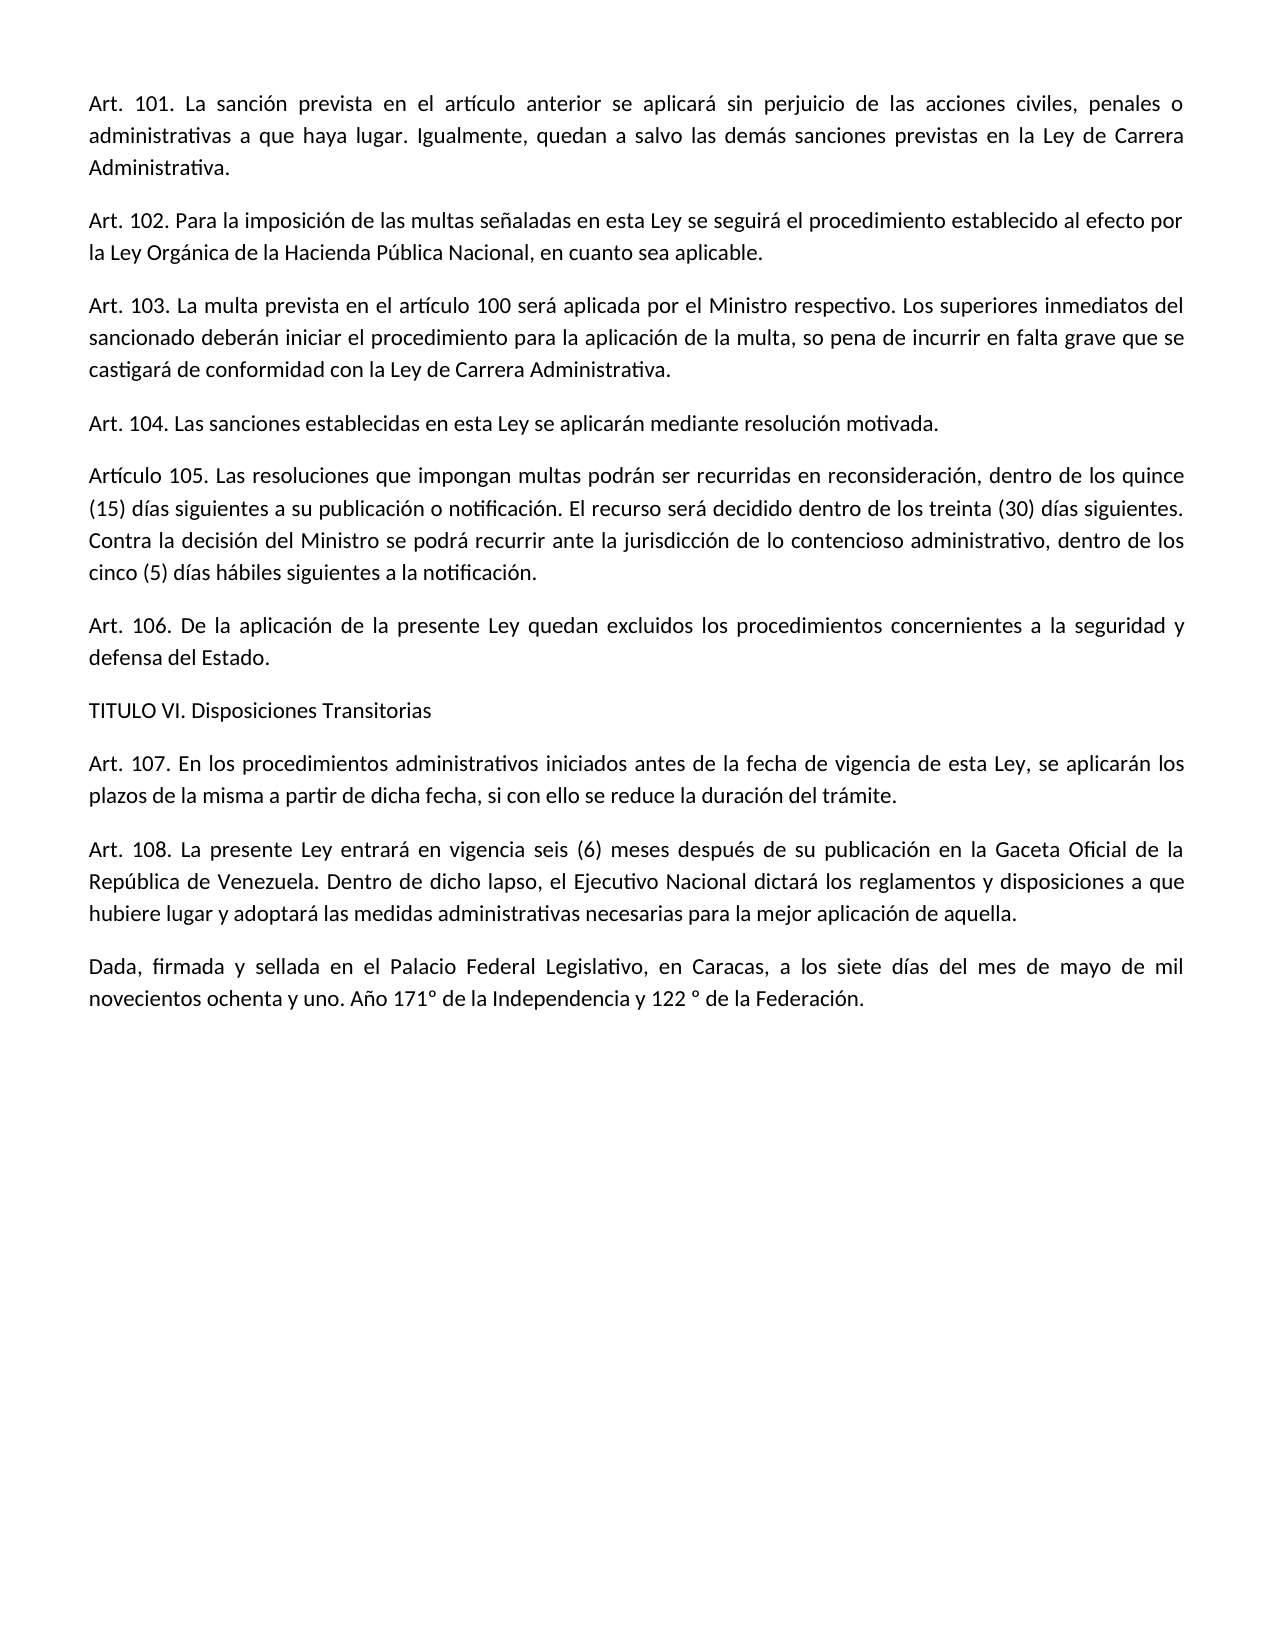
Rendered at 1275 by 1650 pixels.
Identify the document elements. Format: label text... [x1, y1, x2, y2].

text Artículo 105. Las resoluciones que impongan multas podrán ser recurridas en reconsideración, dentro de los quince (15) días siguientes a su publicación o notificación. El recurso será decidido dentro de los treinta (30) días siguientes. Contra la decisión del Ministro se podrá recurrir ante la jurisdicción de lo contencioso administrativo, dentro de los cinco (5) días hábiles siguientes a la notificación. [89, 462, 1186, 586]
text Art. 107. En los procedimientos administrativos iniciados antes de la fecha de vigencia de esta Ley, se aplicarán los plazos de la misma a partir de dicha fecha, si con ello se reduce la duración del trámite. [89, 749, 1186, 810]
text Art. 104. Las sanciones establecidas en esta Ley se aplicarán mediante resolución motivada. [89, 409, 1186, 437]
text Dada, firmada y sellada en el Palacio Federal Legislativo, en Caracas, a los siete días del mes de mayo de mil novecientos ochenta y uno. Año 171º de la Independencia y 122 º de la Federación. [89, 952, 1186, 1012]
text Art. 106. De la aplicación de la presente Ley quedan excluidos los procedimientos concernientes a la seguridad y defensa del Estado. [89, 611, 1186, 671]
text Art. 102. Para la imposición de las multas señaladas en esta Ley se seguirá el procedimiento establecido al efecto por la Ley Orgánica de la Hacienda Pública Nacional, en cuanto sea aplicable. [89, 206, 1186, 266]
text Art. 108. La presente Ley entrará en vigencia seis (6) meses después de su publicación en la Gaceta Oficial de la República de Venezuela. Dentro de dicho lapso, el Ejecutivo Nacional dictará los reglamentos y disposiciones a que hubiere lugar y adoptará las medidas administrativas necesarias para la mejor aplicación de aquella. [89, 835, 1186, 927]
text Art. 101. La sanción prevista en el artículo anterior se aplicará sin perjuicio de las acciones civiles, penales o administrativas a que haya lugar. Igualmente, quedan a salvo las demás sanciones previstas en la Ley de Carrera Administrativa. [89, 89, 1186, 181]
text Art. 103. La multa prevista en el artículo 100 será aplicada por el Ministro respectivo. Los superiores inmediatos del sancionado deberán iniciar el procedimiento para la aplicación de la multa, so pena de incurrir en falta grave que se castigará de conformidad con la Ley de Carrera Administrativa. [89, 291, 1186, 384]
text TITULO VI. Disposiciones Transitorias [89, 696, 1186, 724]
